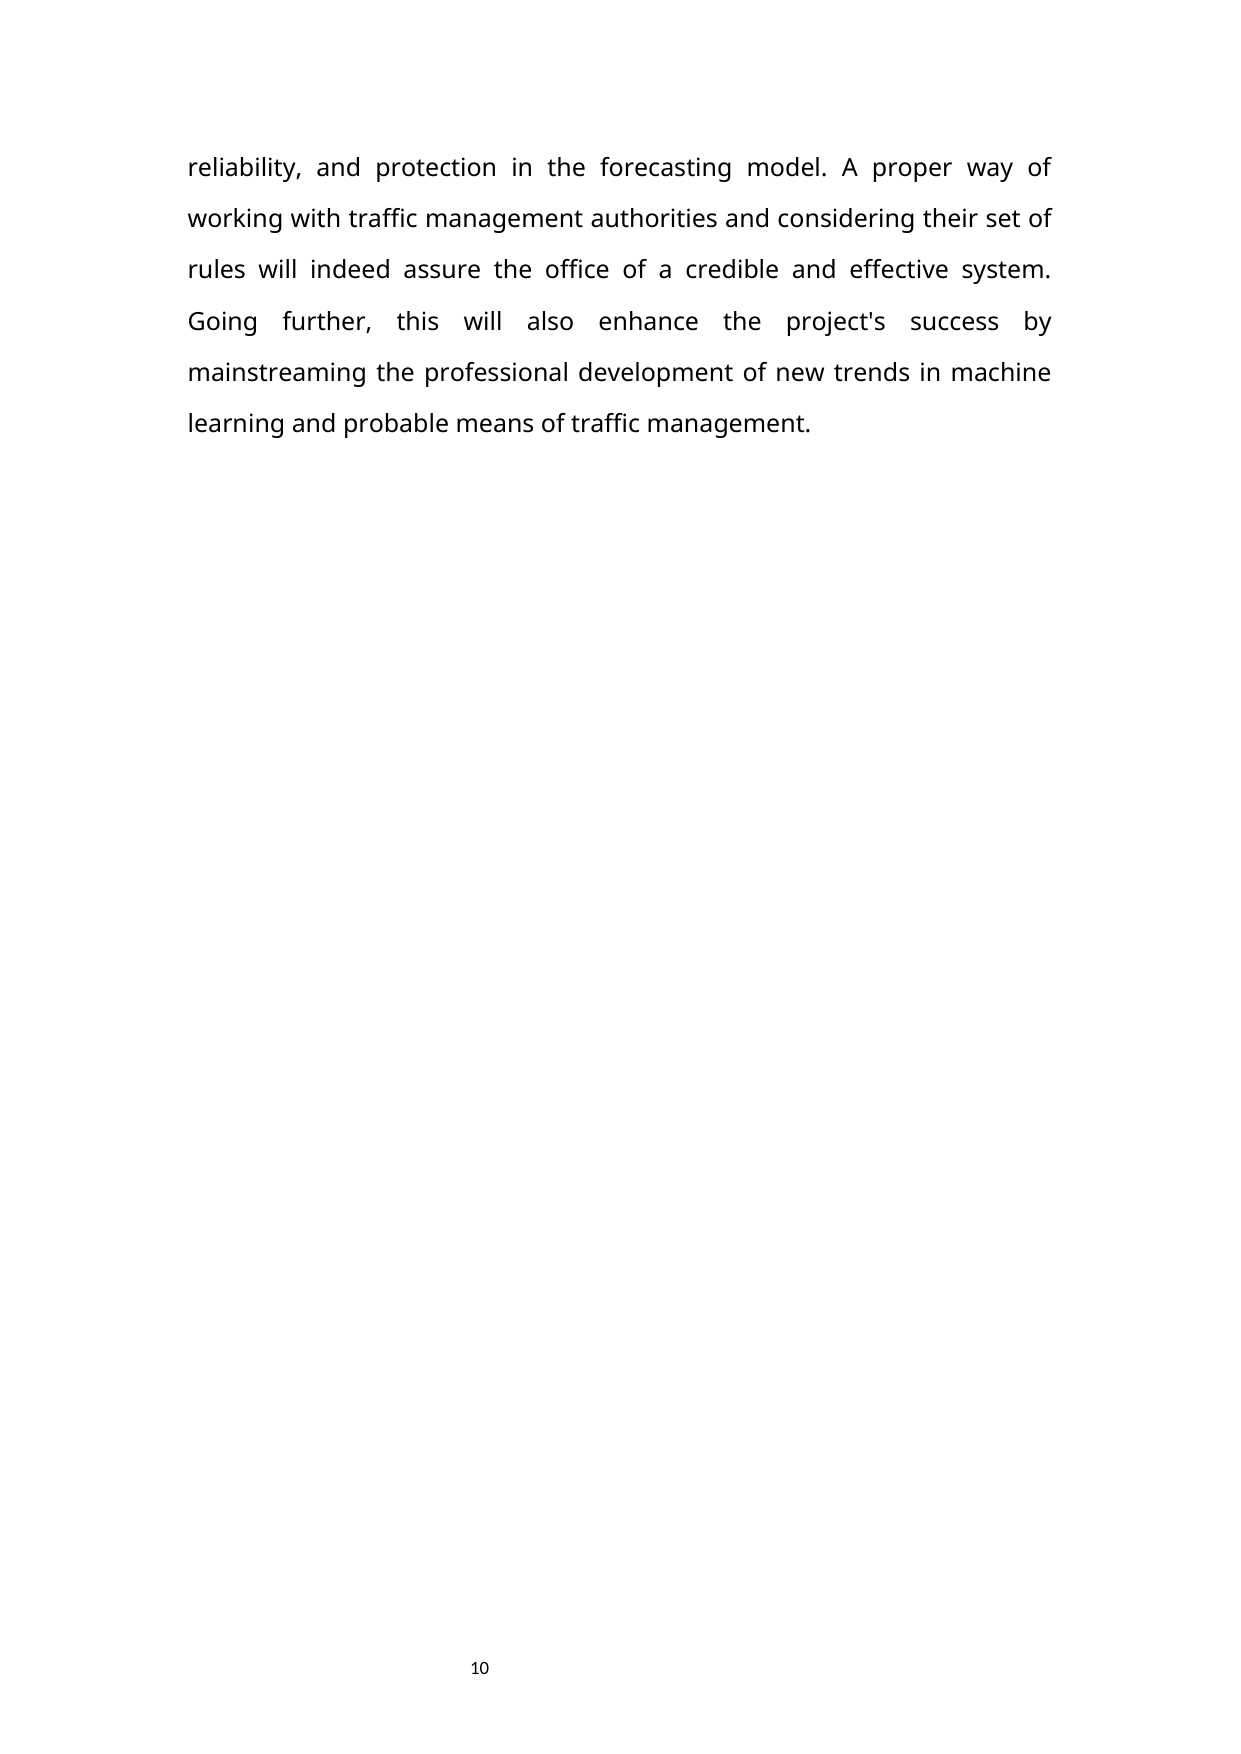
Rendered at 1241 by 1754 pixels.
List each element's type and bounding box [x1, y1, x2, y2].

text [187, 150, 1053, 439]
